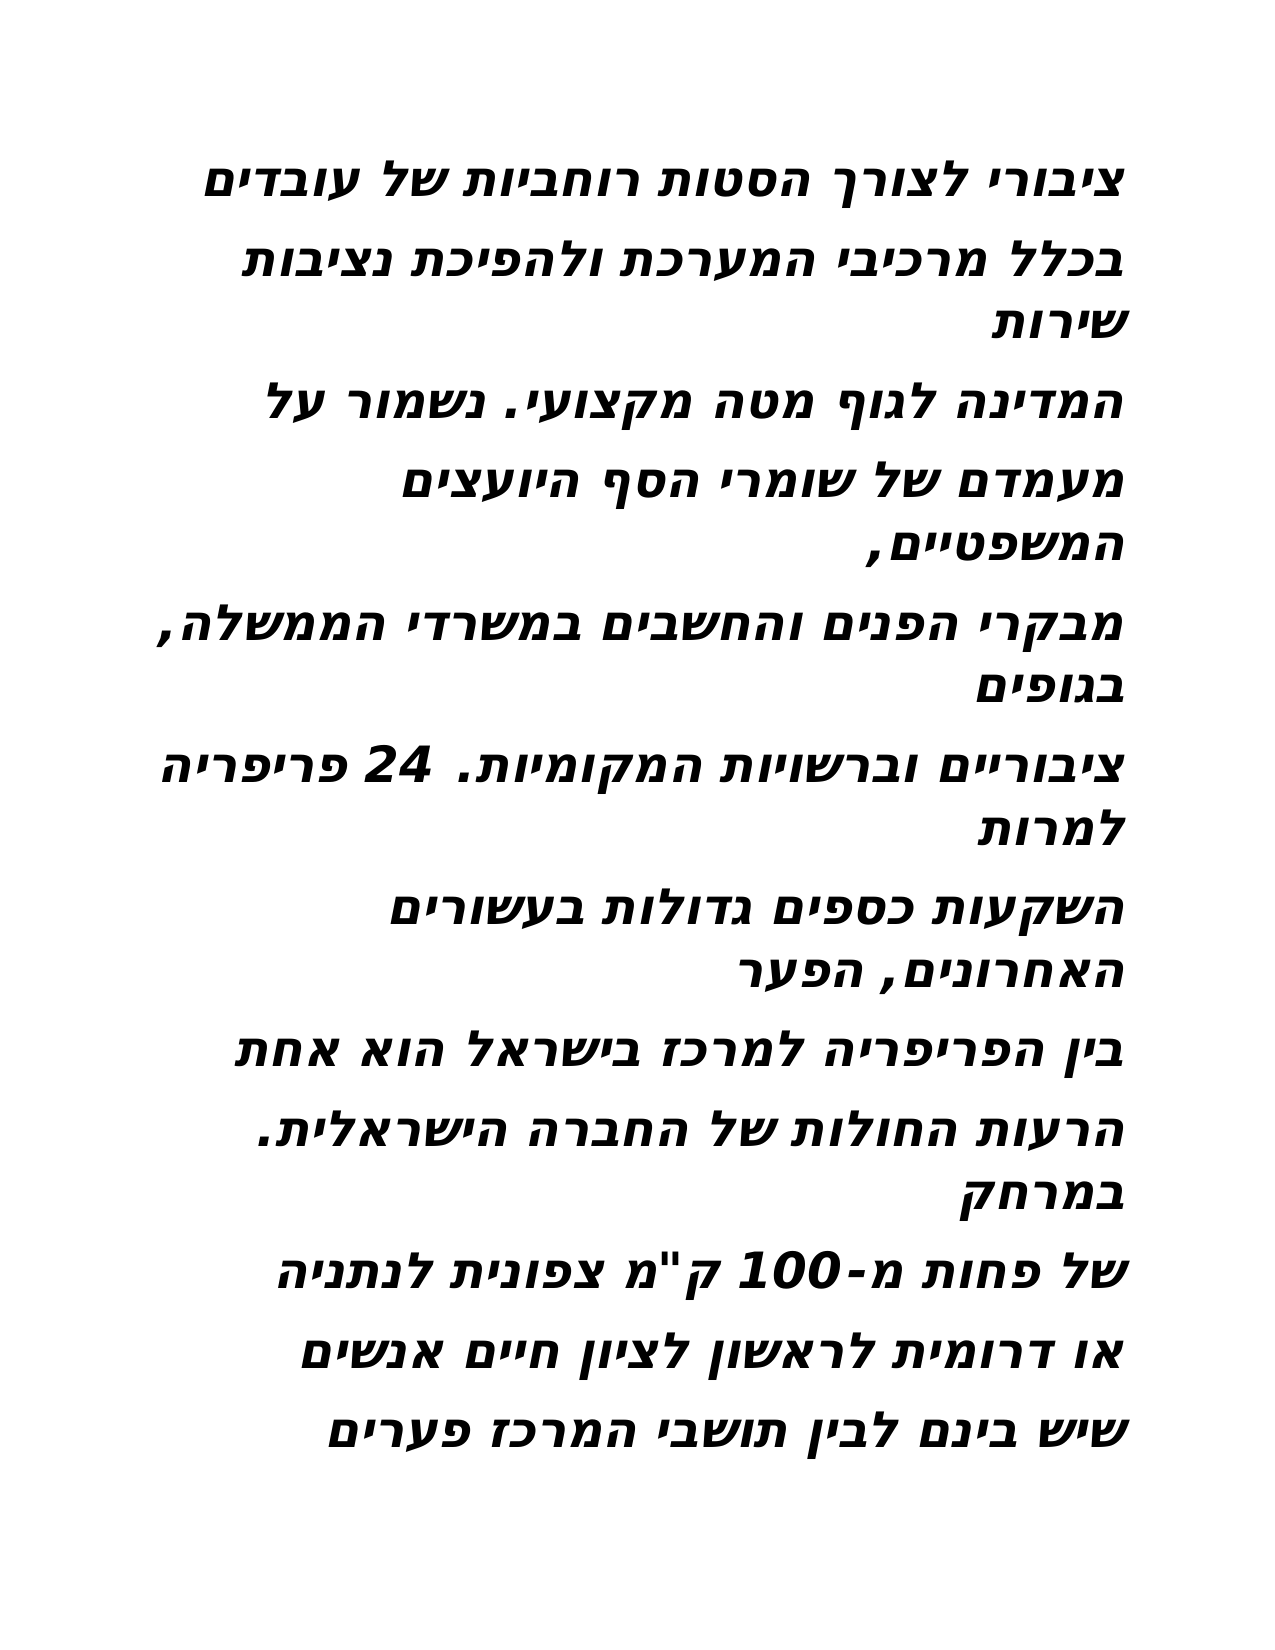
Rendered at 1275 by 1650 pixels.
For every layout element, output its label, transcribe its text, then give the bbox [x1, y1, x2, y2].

text בכלל מרכיבי המערכת ולהפיכת נציבות שירות [150, 229, 1125, 351]
text בין הפריפריה למרכז בישראל הוא אחת [150, 1020, 1125, 1079]
text של פחות מ-100 ק"מ צפונית לנתניה [150, 1242, 1125, 1300]
text ציבורי לצורך הסטות רוחביות של עובדים [150, 150, 1125, 208]
text ציבוריים וברשויות המקומיות. 24 פריפריה למרות [150, 736, 1125, 857]
text המדינה לגוף מטה מקצועי. נשמור על [150, 372, 1125, 430]
text או דרומית לראשון לציון חיים אנשים [150, 1322, 1125, 1380]
text השקעות כספים גדולות בעשורים האחרונים, הפער [150, 878, 1125, 999]
text הרעות החולות של החברה הישראלית. במרחק [150, 1100, 1125, 1221]
text מעמדם של שומרי הסף היועצים המשפטיים, [150, 451, 1125, 572]
text מבקרי הפנים והחשבים במשרדי הממשלה, בגופים [150, 593, 1125, 714]
text שיש בינם לבין תושבי המרכז פערים [150, 1401, 1125, 1459]
